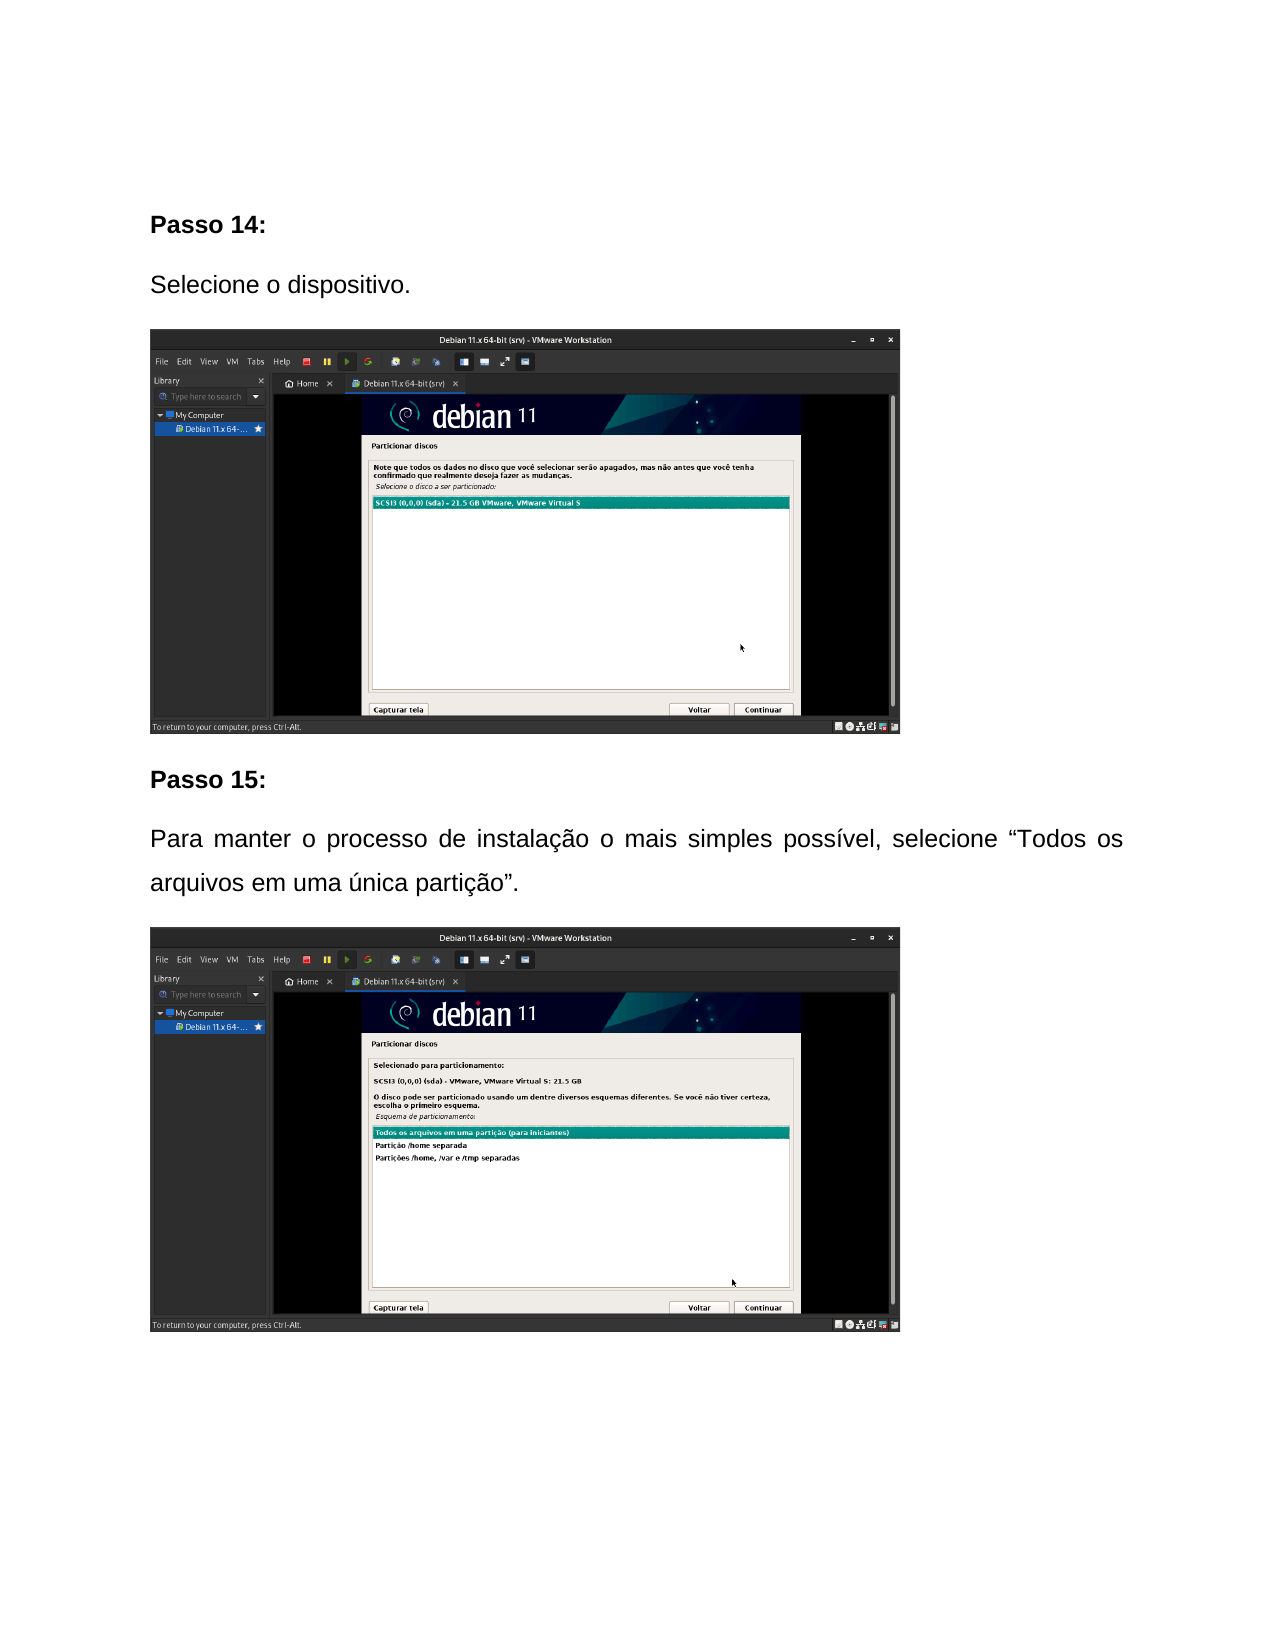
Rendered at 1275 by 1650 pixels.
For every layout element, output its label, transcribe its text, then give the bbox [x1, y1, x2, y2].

text Passo 15: [150, 765, 1125, 793]
text Passo 14: [150, 210, 1125, 238]
text Para manter o processo de instalação o mais simples possível, selecione “Todos os arquivos em uma única partição”. [150, 824, 1125, 896]
picture [150, 329, 901, 734]
text Selecione o dispositivo. [150, 269, 1125, 298]
picture [150, 927, 901, 1332]
